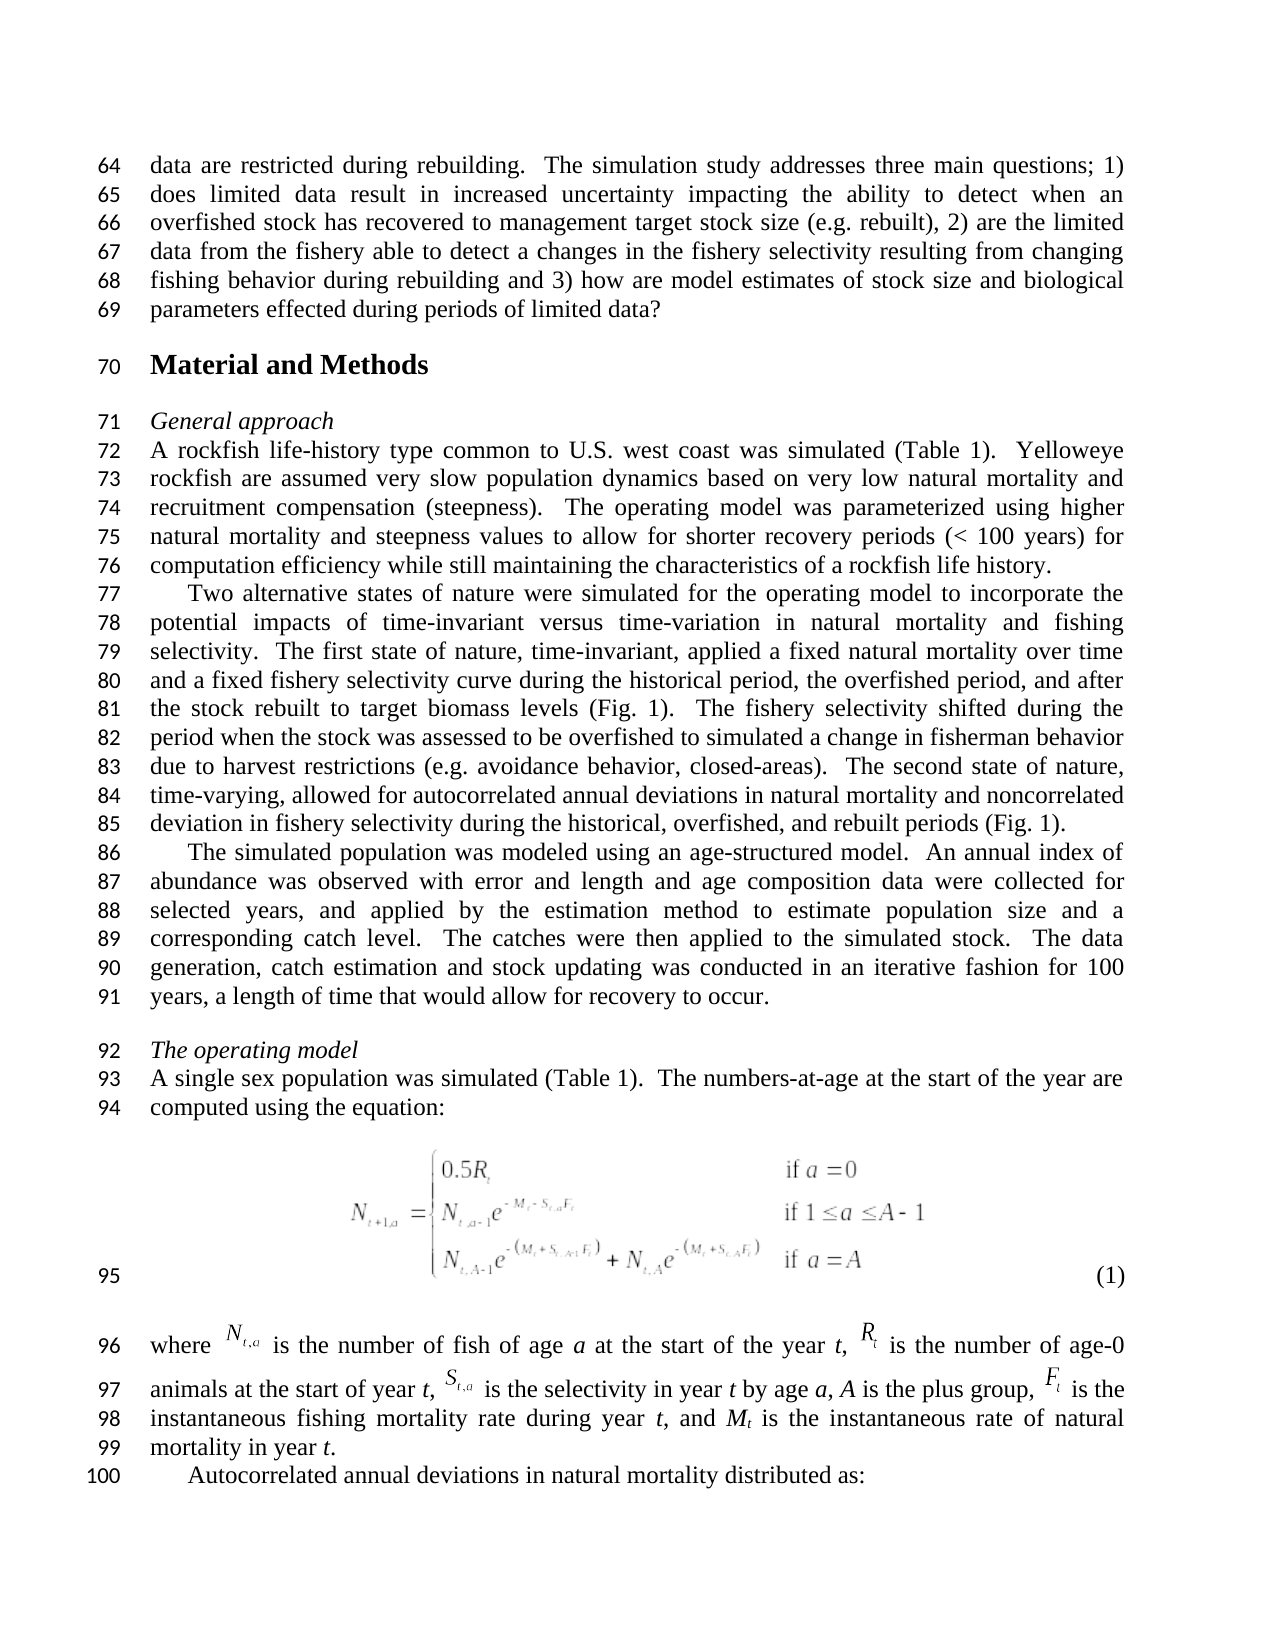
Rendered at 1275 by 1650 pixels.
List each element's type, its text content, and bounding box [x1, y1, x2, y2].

subtitle General approach [150, 406, 1125, 435]
text Two alternative states of nature were simulated for the operating model to incorporate the potential impacts of time-invariant versus time-variation in natural mortality and fishing selectivity. The first state of nature, time-invariant, applied a fixed natural mortality over time and a fixed fishery selectivity curve during the historical period, the overfished period, and after the stock rebuilt to target biomass levels (Fig. 1). The fishery selectivity shifted during the period when the stock was assessed to be overfished to simulated a change in fisherman behavior due to harvest restrictions (e.g. avoidance behavior, closed-areas). The second state of nature, time-varying, allowed for autocorrelated annual deviations in natural mortality and noncorrelated deviation in fishery selectivity during the historical, overfished, and rebuilt periods (Fig. 1). [150, 578, 1125, 837]
text Autocorrelated annual deviations in natural mortality distributed as: [150, 1460, 1125, 1489]
text A rockfish life-history type common to U.S. west coast was simulated (Table 1). Yelloweye rockfish are assumed very slow population dynamics based on very low natural mortality and recruitment compensation (steepness). The operating model was parameterized using higher natural mortality and steepness values to allow for shorter recovery periods (< 100 years) for computation efficiency while still maintaining the characteristics of a rockfish life history. [150, 435, 1125, 578]
text (1) [150, 1146, 1125, 1289]
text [150, 150, 1125, 322]
text where is the number of fish of age a at the start of the year t, is the number of age-0 animals at the start of year t, is the selectivity in year t by age a, A is the plus group, is the instantaneous fishing mortality rate during year t, and Mt is the instantaneous rate of natural mortality in year t. [150, 1314, 1125, 1460]
subtitle Material and Methods [150, 347, 1125, 381]
text The simulated population was modeled using an age-structured model. An annual index of abundance was observed with error and length and age composition data were collected for selected years, and applied by the estimation method to estimate population size and a corresponding catch level. The catches were then applied to the simulated stock. The data generation, catch estimation and stock updating was conducted in an iterative fashion for 100 years, a length of time that would allow for recovery to occur. [150, 837, 1125, 1010]
subtitle The operating model [150, 1035, 1125, 1063]
text A single sex population was simulated (Table 1). The numbers-at-age at the start of the year are computed using the equation: [150, 1063, 1125, 1121]
